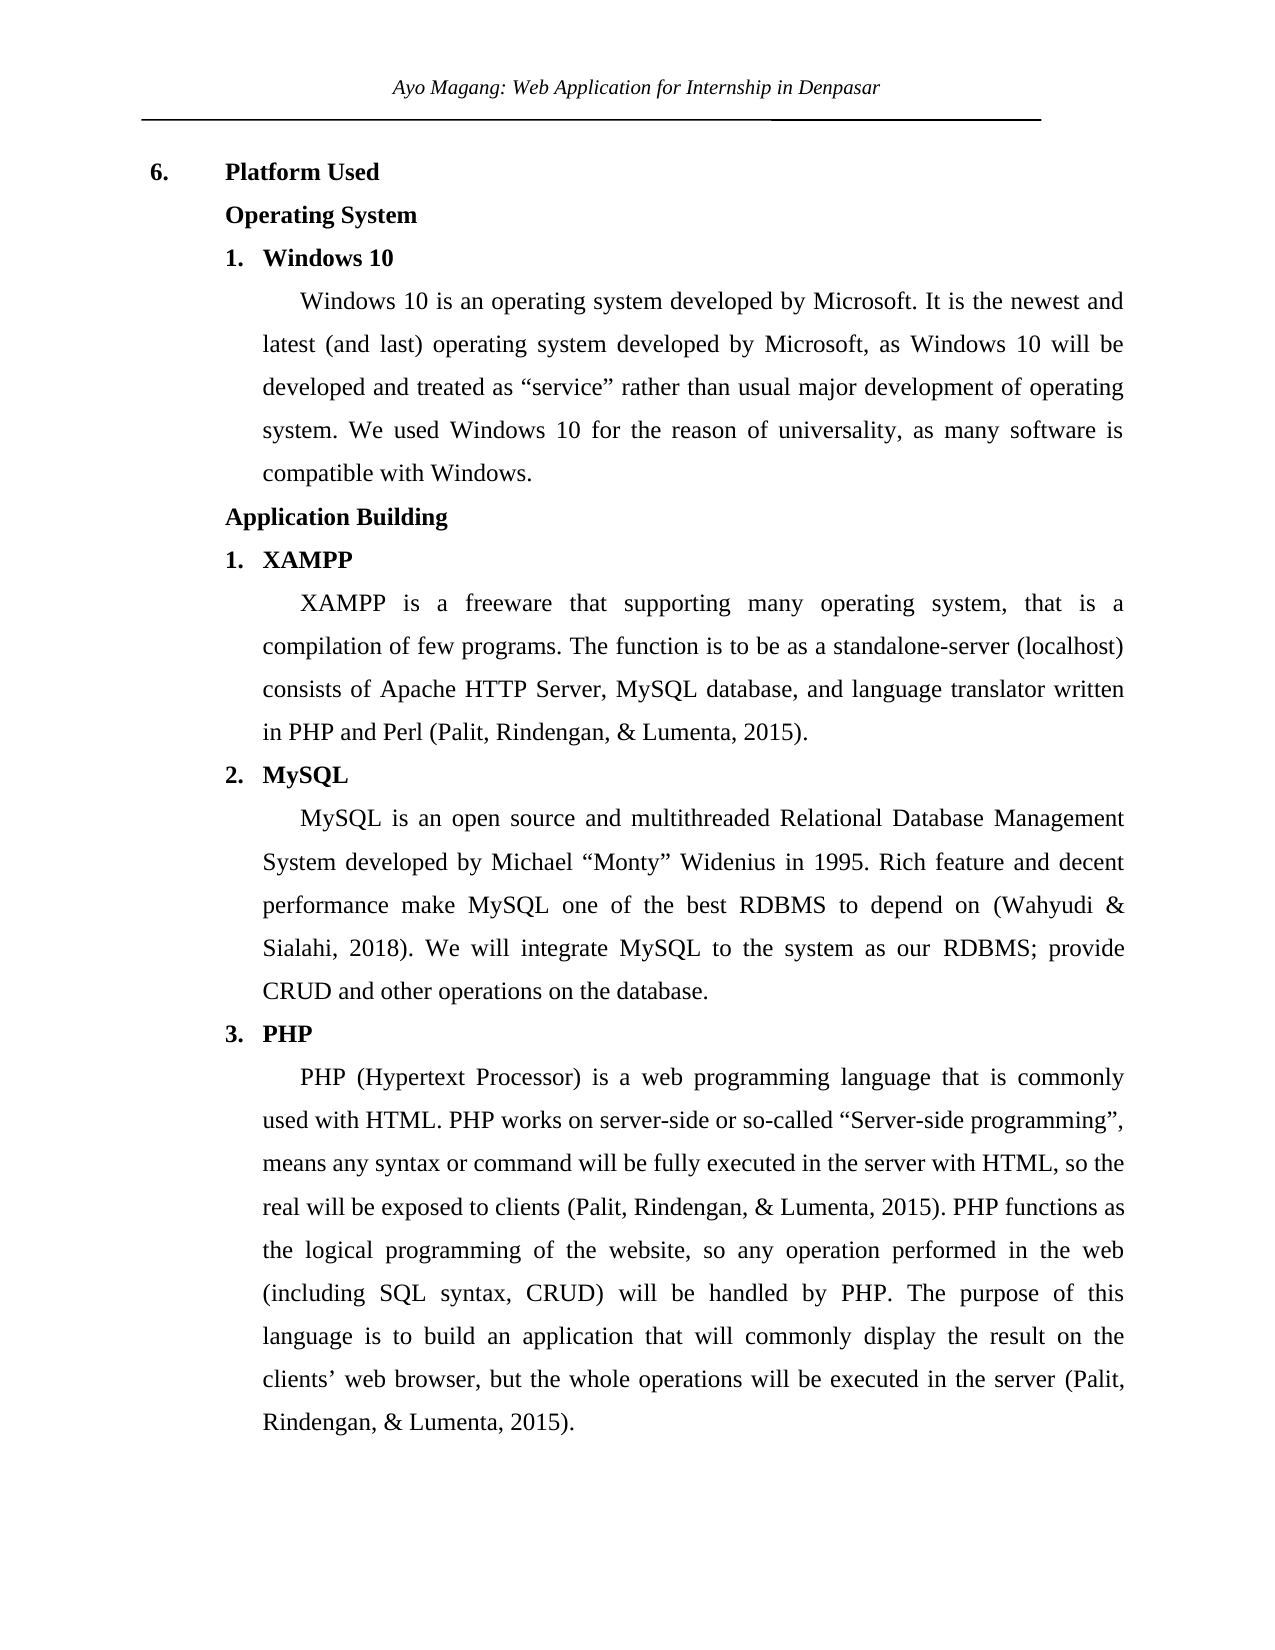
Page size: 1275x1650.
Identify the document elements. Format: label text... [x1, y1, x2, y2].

list PHP (Hypertext Processor) is a web programming language that is commonly used with HTML. PHP works on server-side or so-called “Server-side programming”, means any syntax or command will be fully executed in the server with HTML, so the real will be exposed to clients . PHP functions as the logical programming of the website, so any operation performed in the web (including SQL syntax, CRUD) will be handled by PHP. The purpose of this language is to build an application that will commonly display the result on the clients’ web browser, but the whole operations will be executed in the server . [262, 1062, 1125, 1436]
text Application Building [225, 502, 1125, 530]
list XAMPP is a freeware that supporting many operating system, that is a compilation of few programs. The function is to be as a standalone-server (localhost) consists of Apache HTTP Server, MySQL database, and language translator written in PHP and Perl. [262, 588, 1125, 746]
text Operating System [225, 200, 1125, 228]
list MySQL is an open source and multithreaded Relational Database Management System developed by Michael “Monty” Widenius in 1995. Rich feature and decent performance make MySQL one of the best RDBMS to depend on. We will integrate MySQL to the system as our RDBMS; provide CRUD and other operations on the database. [262, 803, 1125, 1005]
list Windows 10 is an operating system developed by Microsoft. It is the newest and latest (and last) operating system developed by Microsoft, as Windows 10 will be developed and treated as “service” rather than usual major development of operating system. We used Windows 10 for the reason of universality, as many software is compatible with Windows. [262, 286, 1125, 487]
list PHP [225, 1019, 1125, 1048]
list Platform Used [150, 157, 1125, 185]
list MySQL [225, 760, 1125, 789]
list XAMPP [225, 545, 1125, 573]
list Windows 10 [225, 243, 1125, 272]
